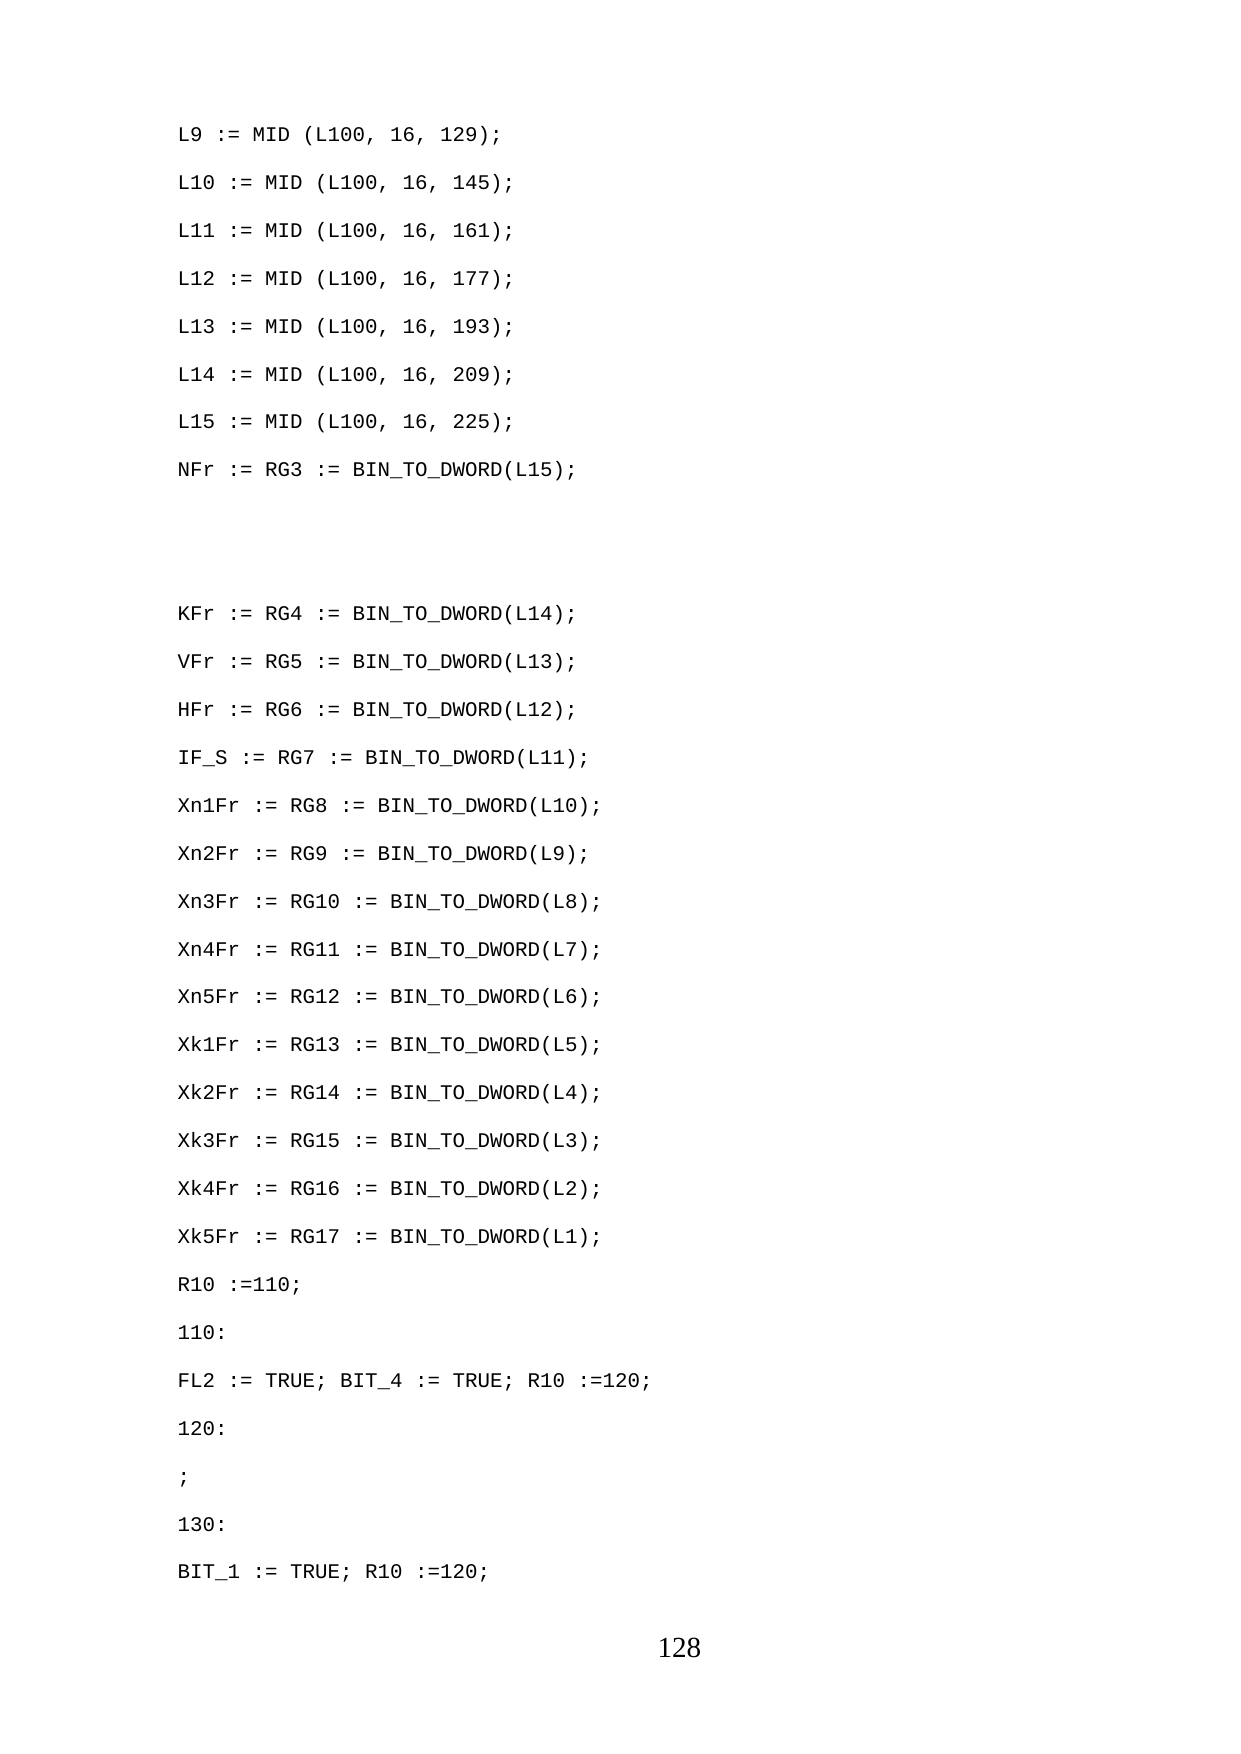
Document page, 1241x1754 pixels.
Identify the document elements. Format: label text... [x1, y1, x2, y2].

text L13 := MID (L100, 16, 193); [177, 316, 1181, 339]
text L11 := MID (L100, 16, 161); [177, 220, 1181, 243]
text 120: [177, 1418, 1181, 1441]
text Xk2Fr := RG14 := BIN_TO_DWORD(L4); [177, 1082, 1181, 1106]
text Xn1Fr := RG8 := BIN_TO_DWORD(L10); [177, 795, 1181, 818]
text KFr := RG4 := BIN_TO_DWORD(L14); [177, 603, 1181, 627]
text L10 := MID (L100, 16, 145); [177, 172, 1181, 196]
text L14 := MID (L100, 16, 209); [177, 364, 1181, 387]
text L12 := MID (L100, 16, 177); [177, 268, 1181, 291]
text Xn5Fr := RG12 := BIN_TO_DWORD(L6); [177, 987, 1181, 1010]
text L9 := MID (L100, 16, 129); [177, 124, 1181, 148]
text ; [177, 1466, 1181, 1489]
text BIT_1 := TRUE; R10 :=120; [177, 1562, 1181, 1585]
text Xk1Fr := RG13 := BIN_TO_DWORD(L5); [177, 1034, 1181, 1058]
text L15 := MID (L100, 16, 225); [177, 412, 1181, 435]
text Xn3Fr := RG10 := BIN_TO_DWORD(L8); [177, 891, 1181, 914]
text HFr := RG6 := BIN_TO_DWORD(L12); [177, 699, 1181, 723]
text R10 :=110; [177, 1274, 1181, 1298]
text Xn2Fr := RG9 := BIN_TO_DWORD(L9); [177, 843, 1181, 866]
text IF_S := RG7 := BIN_TO_DWORD(L11); [177, 747, 1181, 771]
text Xk5Fr := RG17 := BIN_TO_DWORD(L1); [177, 1226, 1181, 1250]
text VFr := RG5 := BIN_TO_DWORD(L13); [177, 651, 1181, 675]
text Xk4Fr := RG16 := BIN_TO_DWORD(L2); [177, 1178, 1181, 1202]
text Xk3Fr := RG15 := BIN_TO_DWORD(L3); [177, 1130, 1181, 1154]
text 130: [177, 1514, 1181, 1537]
text Xn4Fr := RG11 := BIN_TO_DWORD(L7); [177, 939, 1181, 962]
text FL2 := TRUE; BIT_4 := TRUE; R10 :=120; [177, 1370, 1181, 1393]
text NFr := RG3 := BIN_TO_DWORD(L15); [177, 459, 1181, 483]
text 110: [177, 1322, 1181, 1346]
